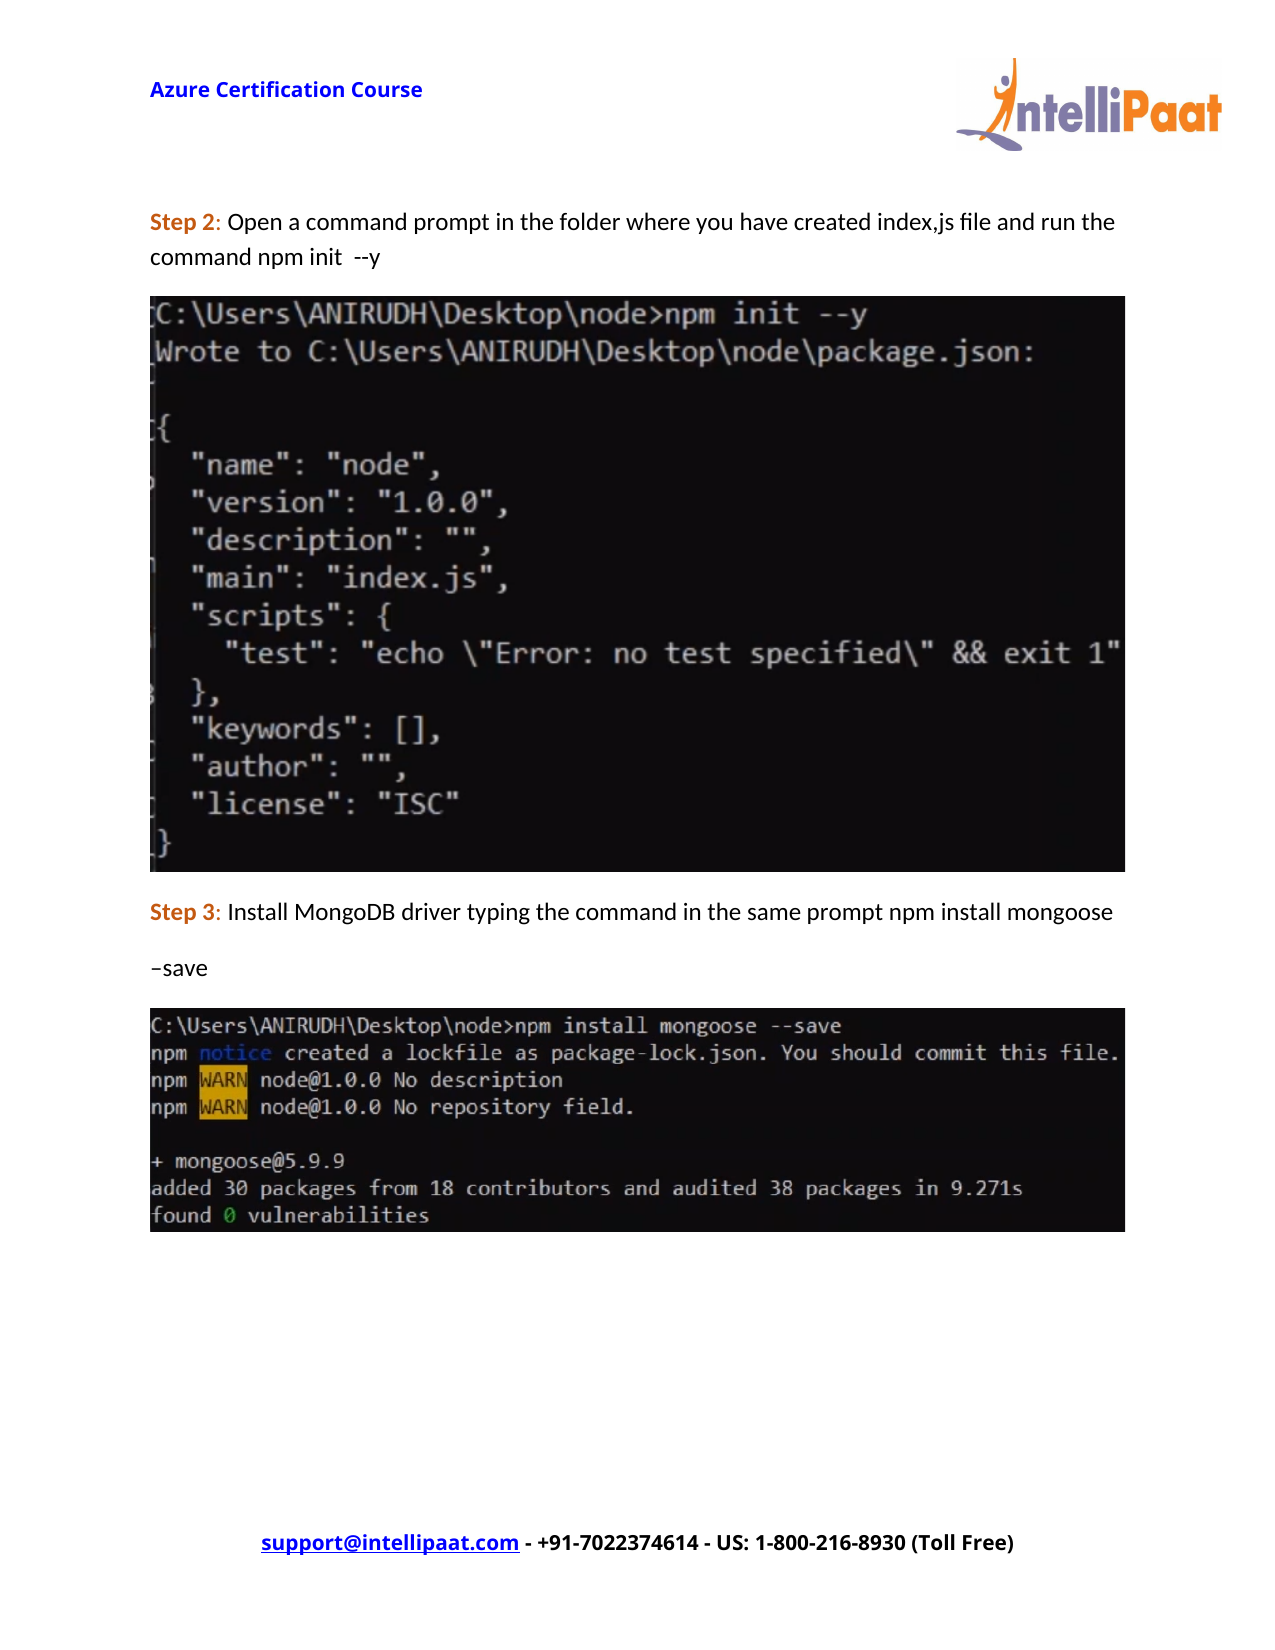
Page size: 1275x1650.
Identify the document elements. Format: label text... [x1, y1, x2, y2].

text –save [150, 952, 1125, 983]
picture [150, 296, 1125, 872]
text Step 3: Install MongoDB driver typing the command in the same prompt npm install mongoose [150, 896, 1125, 927]
picture [150, 1008, 1125, 1232]
picture [956, 58, 1222, 151]
text Step 2: Open a command prompt in the folder where you have created index,js file and run the command npm init --y [150, 206, 1125, 271]
